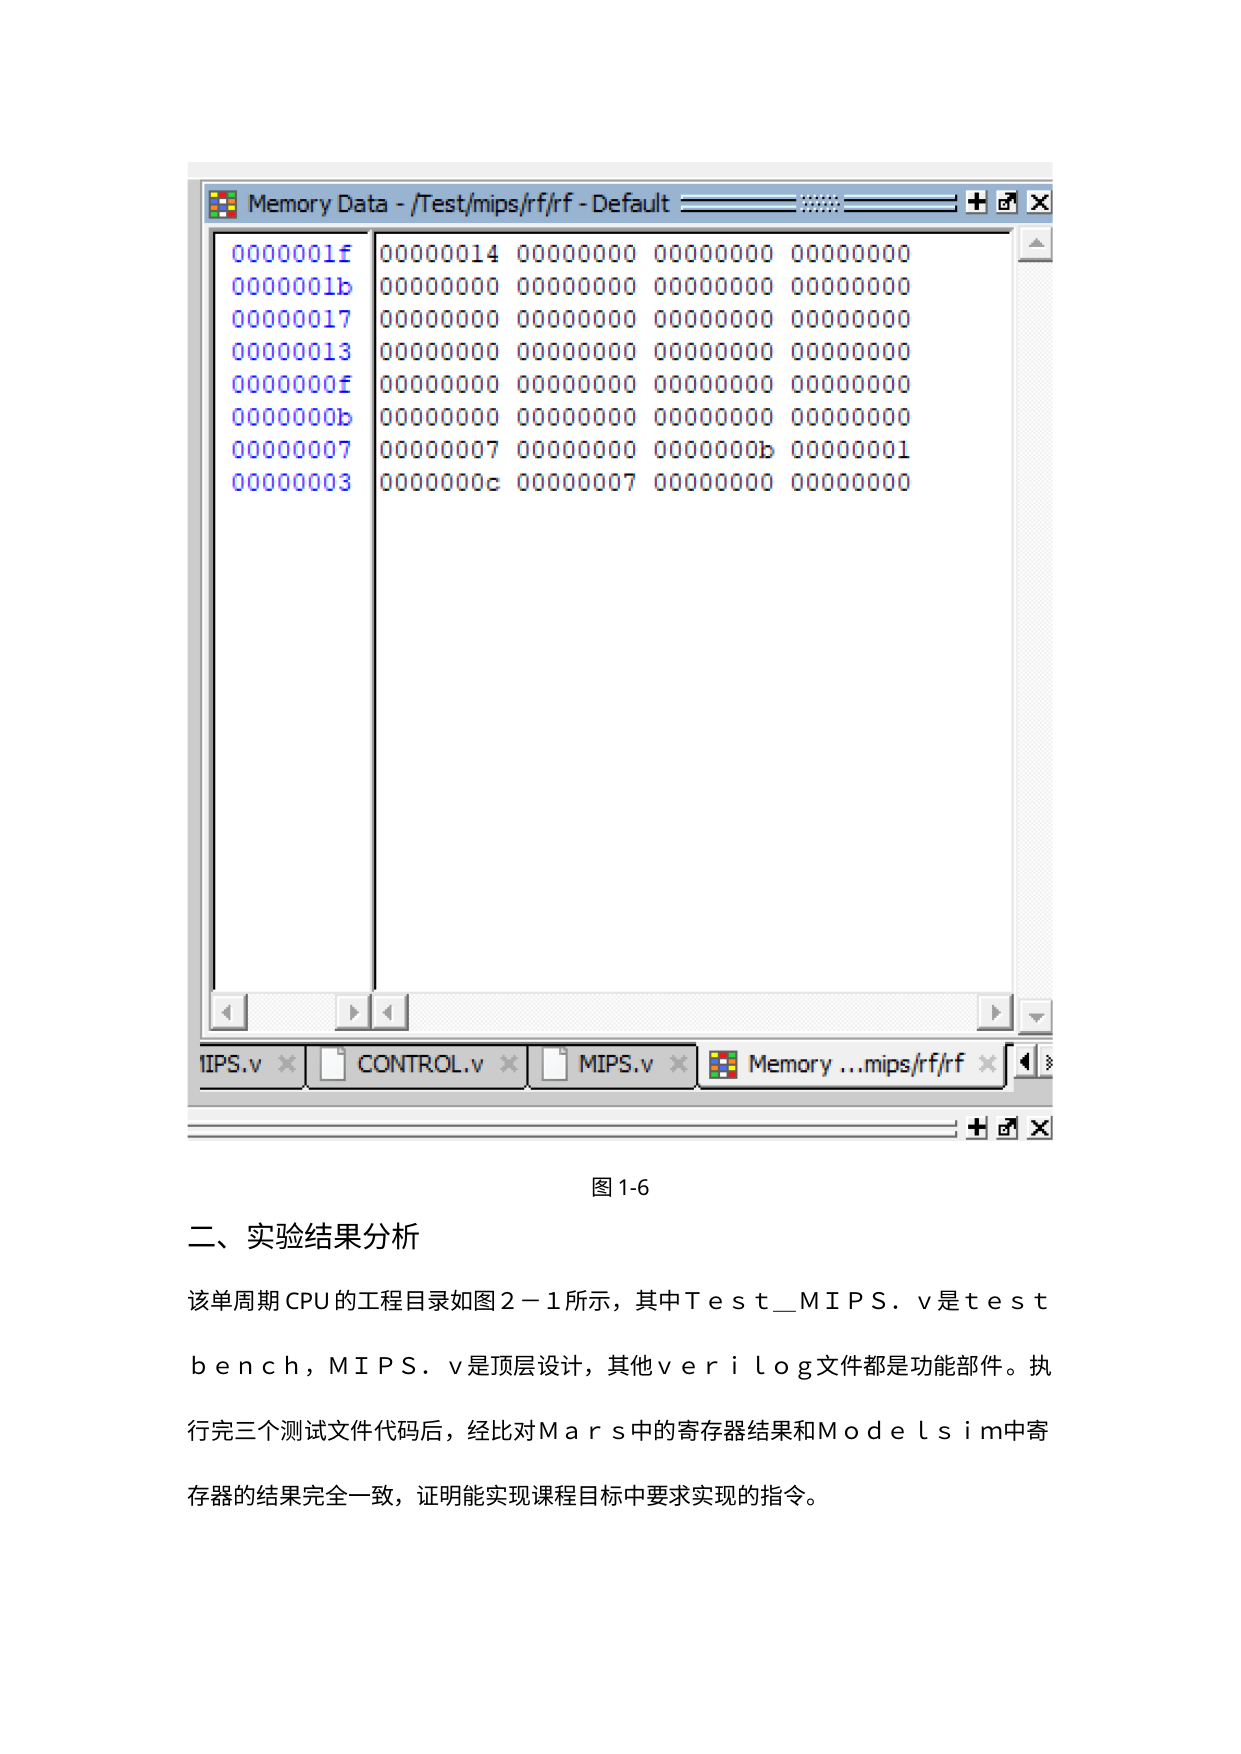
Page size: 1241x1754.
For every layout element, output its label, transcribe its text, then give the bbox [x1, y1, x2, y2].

picture [187, 162, 1053, 1141]
text 图1-6 [187, 1169, 1053, 1202]
text 二、实验结果分析 [187, 1202, 1053, 1267]
text 该单周期CPU的工程目录如图２－１所示，其中Ｔｅｓｔ＿ＭＩＰＳ．ｖ是ｔｅｓｔｂｅｎｃｈ，ＭＩＰＳ．ｖ是顶层设计，其他ｖｅｒｉｌｏｇ文件都是功能部件。执行完三个测试文件代码后，经比对Ｍａｒｓ中的寄存器结果和Ｍｏｄｅｌｓｉｍ中寄存器的结果完全一致，证明能实现课程目标中要求实现的指令。 [187, 1267, 1053, 1527]
